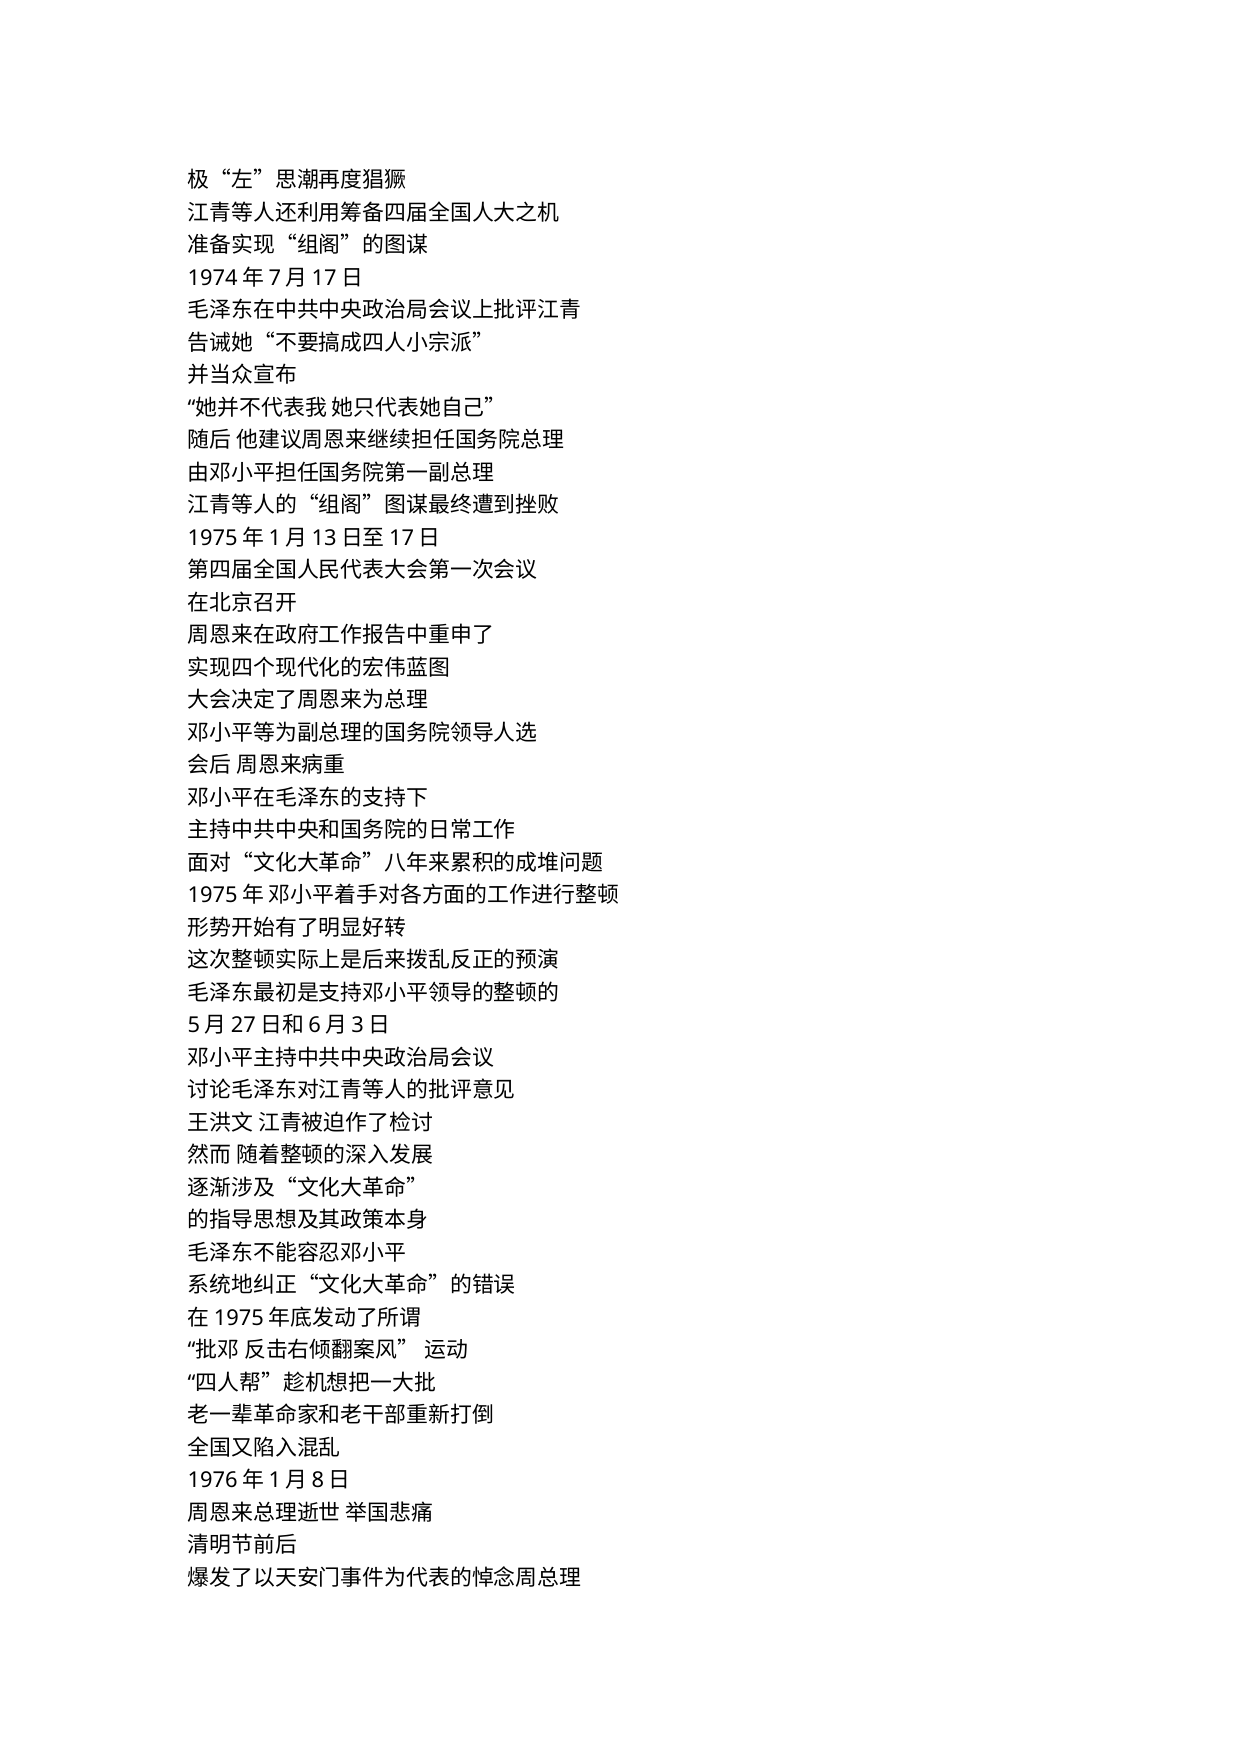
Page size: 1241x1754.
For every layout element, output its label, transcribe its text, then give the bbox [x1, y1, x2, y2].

text 清明节前后 [187, 1527, 1053, 1559]
text 准备实现“组阁”的图谋 [187, 227, 1053, 259]
text 并当众宣布 [187, 357, 1053, 389]
text 然而 随着整顿的深入发展 [187, 1137, 1053, 1169]
text 5月27日和6月3日 [187, 1007, 1053, 1039]
text “批邓 反击右倾翻案风” 运动 [187, 1332, 1053, 1364]
text “她并不代表我 她只代表她自己” [187, 389, 1053, 422]
text 在北京召开 [187, 584, 1053, 617]
text “四人帮”趁机想把一大批 [187, 1364, 1053, 1397]
text 邓小平在毛泽东的支持下 [187, 779, 1053, 812]
text 逐渐涉及“文化大革命” [187, 1169, 1053, 1202]
text 在1975年底发动了所谓 [187, 1299, 1053, 1332]
text 面对“文化大革命”八年来累积的成堆问题 [187, 844, 1053, 877]
text 实现四个现代化的宏伟蓝图 [187, 649, 1053, 682]
text 毛泽东在中共中央政治局会议上批评江青 [187, 292, 1053, 324]
text 会后 周恩来病重 [187, 747, 1053, 779]
text 毛泽东不能容忍邓小平 [187, 1234, 1053, 1267]
text 周恩来总理逝世 举国悲痛 [187, 1494, 1053, 1527]
text 告诫她“不要搞成四人小宗派” [187, 324, 1053, 357]
text 随后 他建议周恩来继续担任国务院总理 [187, 422, 1053, 454]
text 形势开始有了明显好转 [187, 909, 1053, 942]
text 爆发了以天安门事件为代表的悼念周总理 [187, 1559, 1053, 1592]
text 1975年1月13日至17日 [187, 519, 1053, 552]
text 系统地纠正“文化大革命”的错误 [187, 1267, 1053, 1299]
text 老一辈革命家和老干部重新打倒 [187, 1397, 1053, 1429]
text 主持中共中央和国务院的日常工作 [187, 812, 1053, 844]
text 周恩来在政府工作报告中重申了 [187, 617, 1053, 649]
text 这次整顿实际上是后来拨乱反正的预演 [187, 942, 1053, 974]
text 1976年1月8日 [187, 1462, 1053, 1494]
text 王洪文 江青被迫作了检讨 [187, 1104, 1053, 1137]
text 江青等人的“组阁”图谋最终遭到挫败 [187, 487, 1053, 519]
text 邓小平等为副总理的国务院领导人选 [187, 714, 1053, 747]
text 极“左”思潮再度猖獗 [187, 162, 1053, 194]
text 1974年7月17日 [187, 259, 1053, 292]
text 全国又陷入混乱 [187, 1429, 1053, 1462]
text 邓小平主持中共中央政治局会议 [187, 1039, 1053, 1072]
text 第四届全国人民代表大会第一次会议 [187, 552, 1053, 584]
text 毛泽东最初是支持邓小平领导的整顿的 [187, 974, 1053, 1007]
text 讨论毛泽东对江青等人的批评意见 [187, 1072, 1053, 1104]
text 江青等人还利用筹备四届全国人大之机 [187, 194, 1053, 227]
text 的指导思想及其政策本身 [187, 1202, 1053, 1234]
text 由邓小平担任国务院第一副总理 [187, 454, 1053, 487]
text 大会决定了周恩来为总理 [187, 682, 1053, 714]
text 1975年 邓小平着手对各方面的工作进行整顿 [187, 877, 1053, 909]
